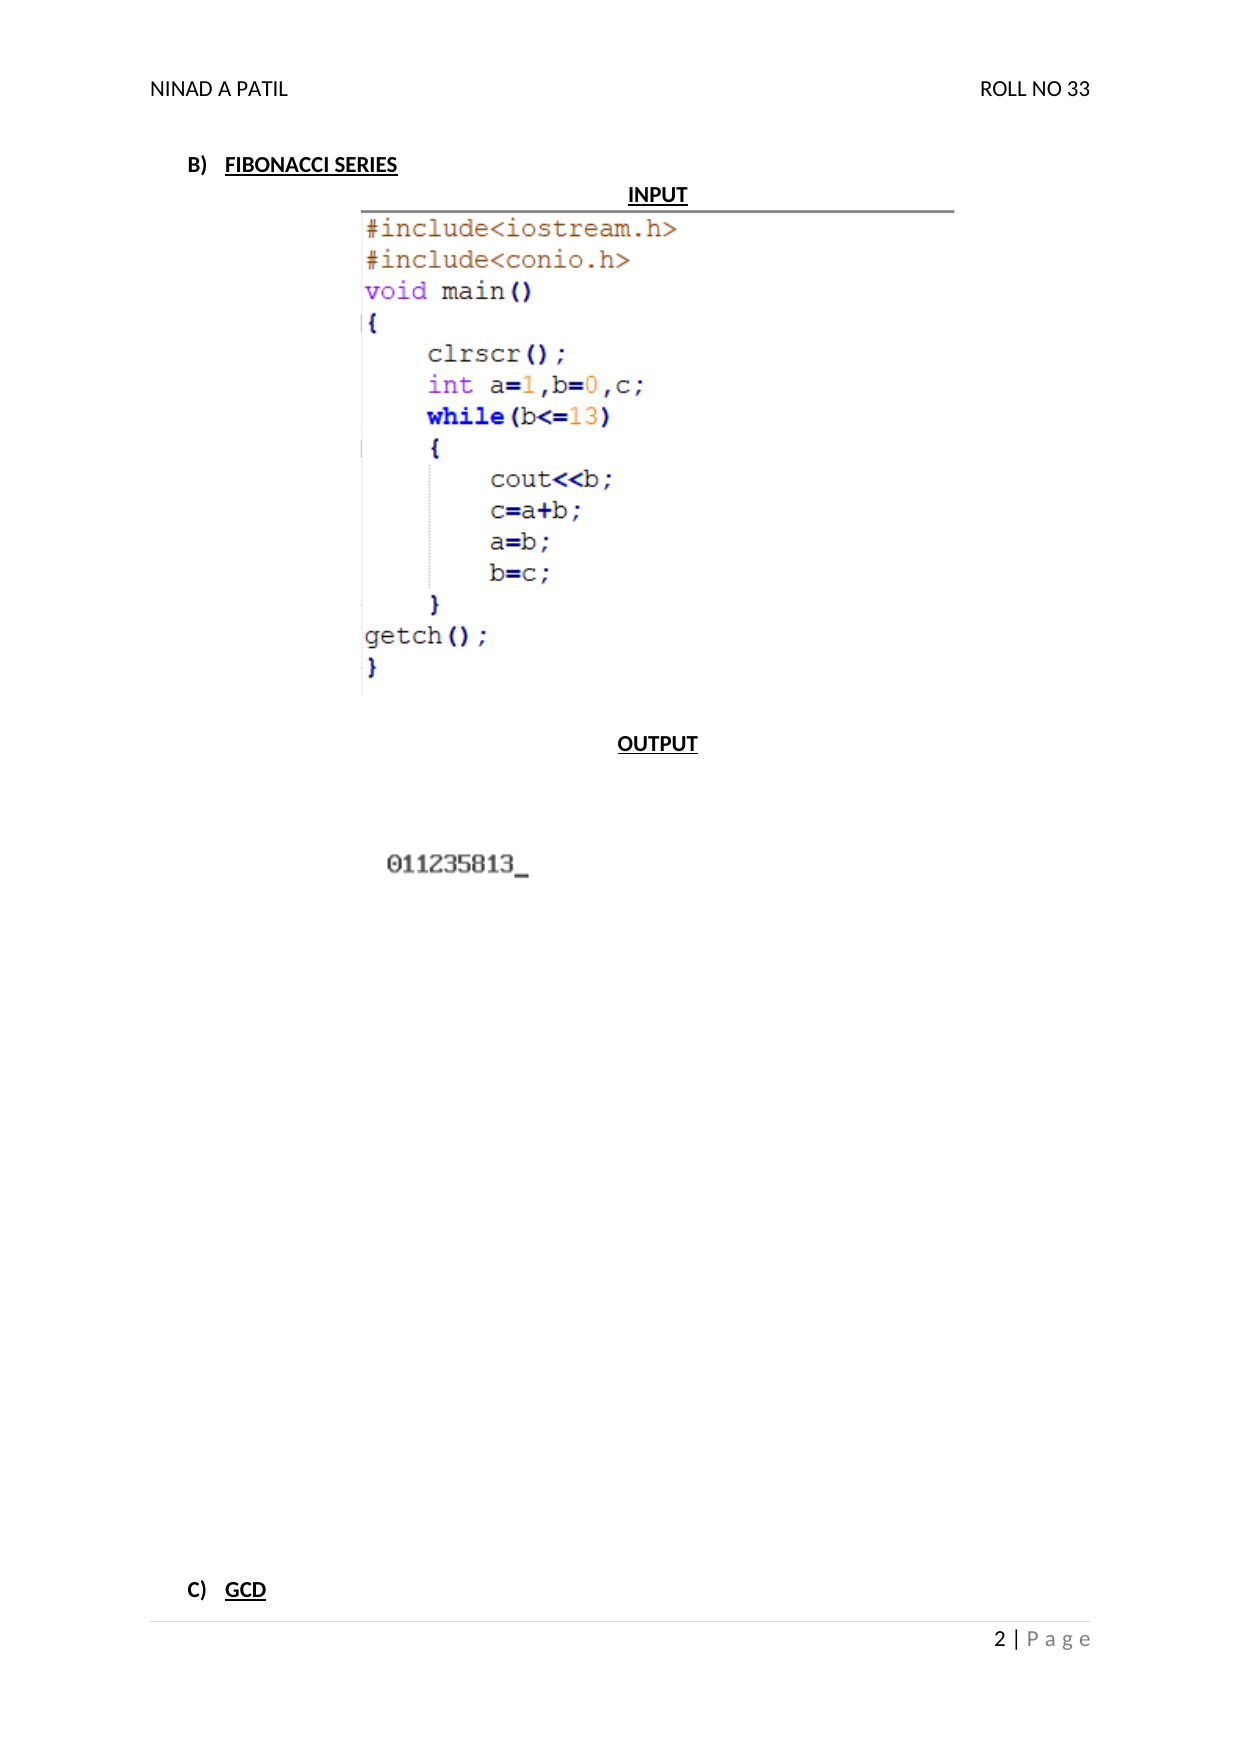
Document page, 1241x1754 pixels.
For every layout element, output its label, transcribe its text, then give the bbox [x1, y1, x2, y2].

list OUTPUT [225, 729, 1090, 757]
picture [360, 210, 955, 697]
list INPUT [225, 180, 1090, 208]
list FIBONACCI SERIES [187, 150, 1090, 178]
list GCD [187, 1575, 1090, 1603]
picture [330, 789, 985, 1241]
